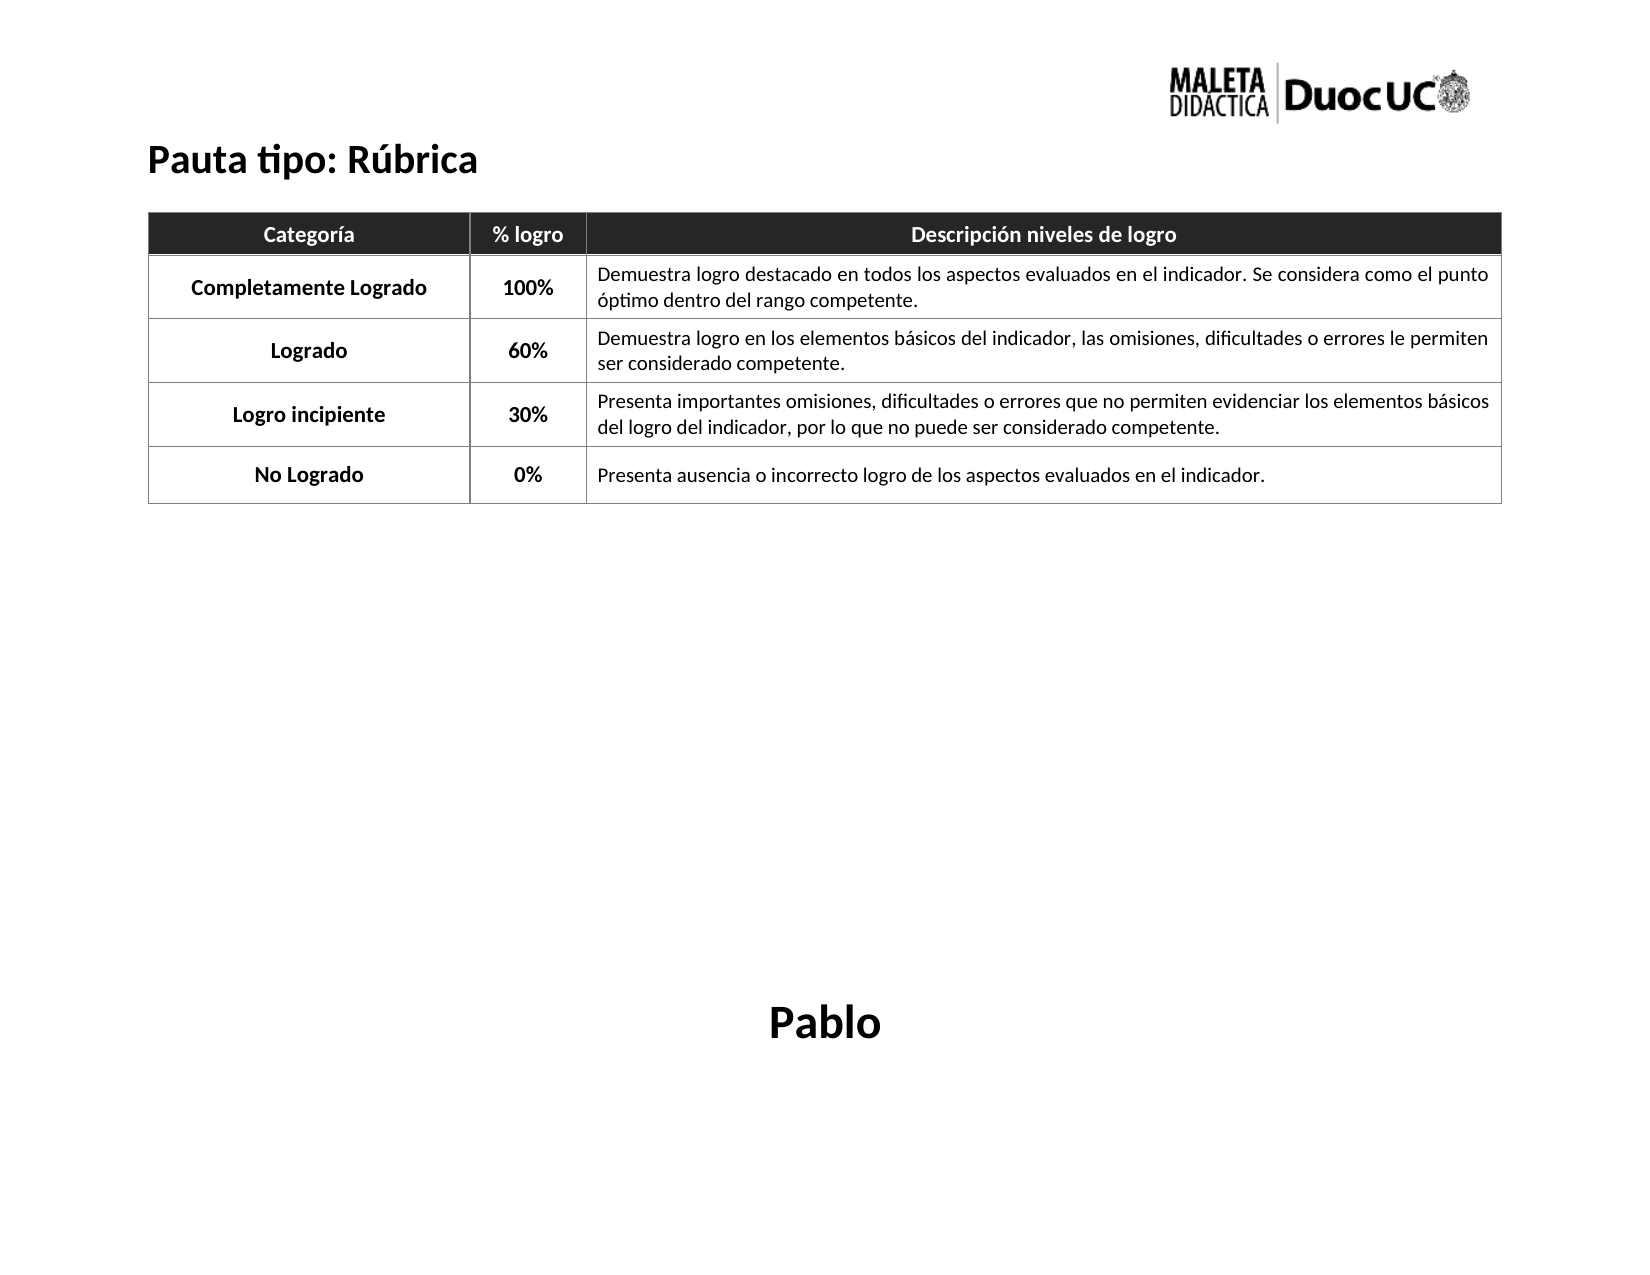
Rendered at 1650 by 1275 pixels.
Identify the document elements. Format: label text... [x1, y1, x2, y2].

subtitle Pablo [148, 992, 1502, 1050]
table_header Descripción niveles de logro [587, 213, 1501, 254]
table_cell 0% [471, 447, 586, 503]
table_cell Demuestra logro en los elementos básicos del indicador, las omisiones, dificultades o errores le permiten ser considerado competente. [587, 319, 1501, 382]
table_cell Presenta ausencia o incorrecto logro de los aspectos evaluados en el indicador. [587, 447, 1501, 503]
table_cell Completamente Logrado [149, 256, 469, 318]
table_cell Logrado [149, 319, 469, 382]
table_header Categoría [149, 213, 469, 254]
table_cell Presenta importantes omisiones, dificultades o errores que no permiten evidenciar los elementos básicos del logro del indicador, por lo que no puede ser considerado competente. [587, 383, 1501, 446]
table_cell Demuestra logro destacado en todos los aspectos evaluados en el indicador. Se considera como el punto óptimo dentro del rango competente. [587, 256, 1501, 318]
table_cell Logro incipiente [149, 383, 469, 446]
table_cell 100% [471, 256, 586, 318]
table_cell 30% [471, 383, 586, 446]
table_header % logro [471, 213, 586, 254]
picture [1137, 39, 1503, 145]
text Pauta tipo: Rúbrica [148, 133, 1502, 184]
table_cell 60% [471, 319, 586, 382]
table_cell No Logrado [149, 447, 469, 503]
